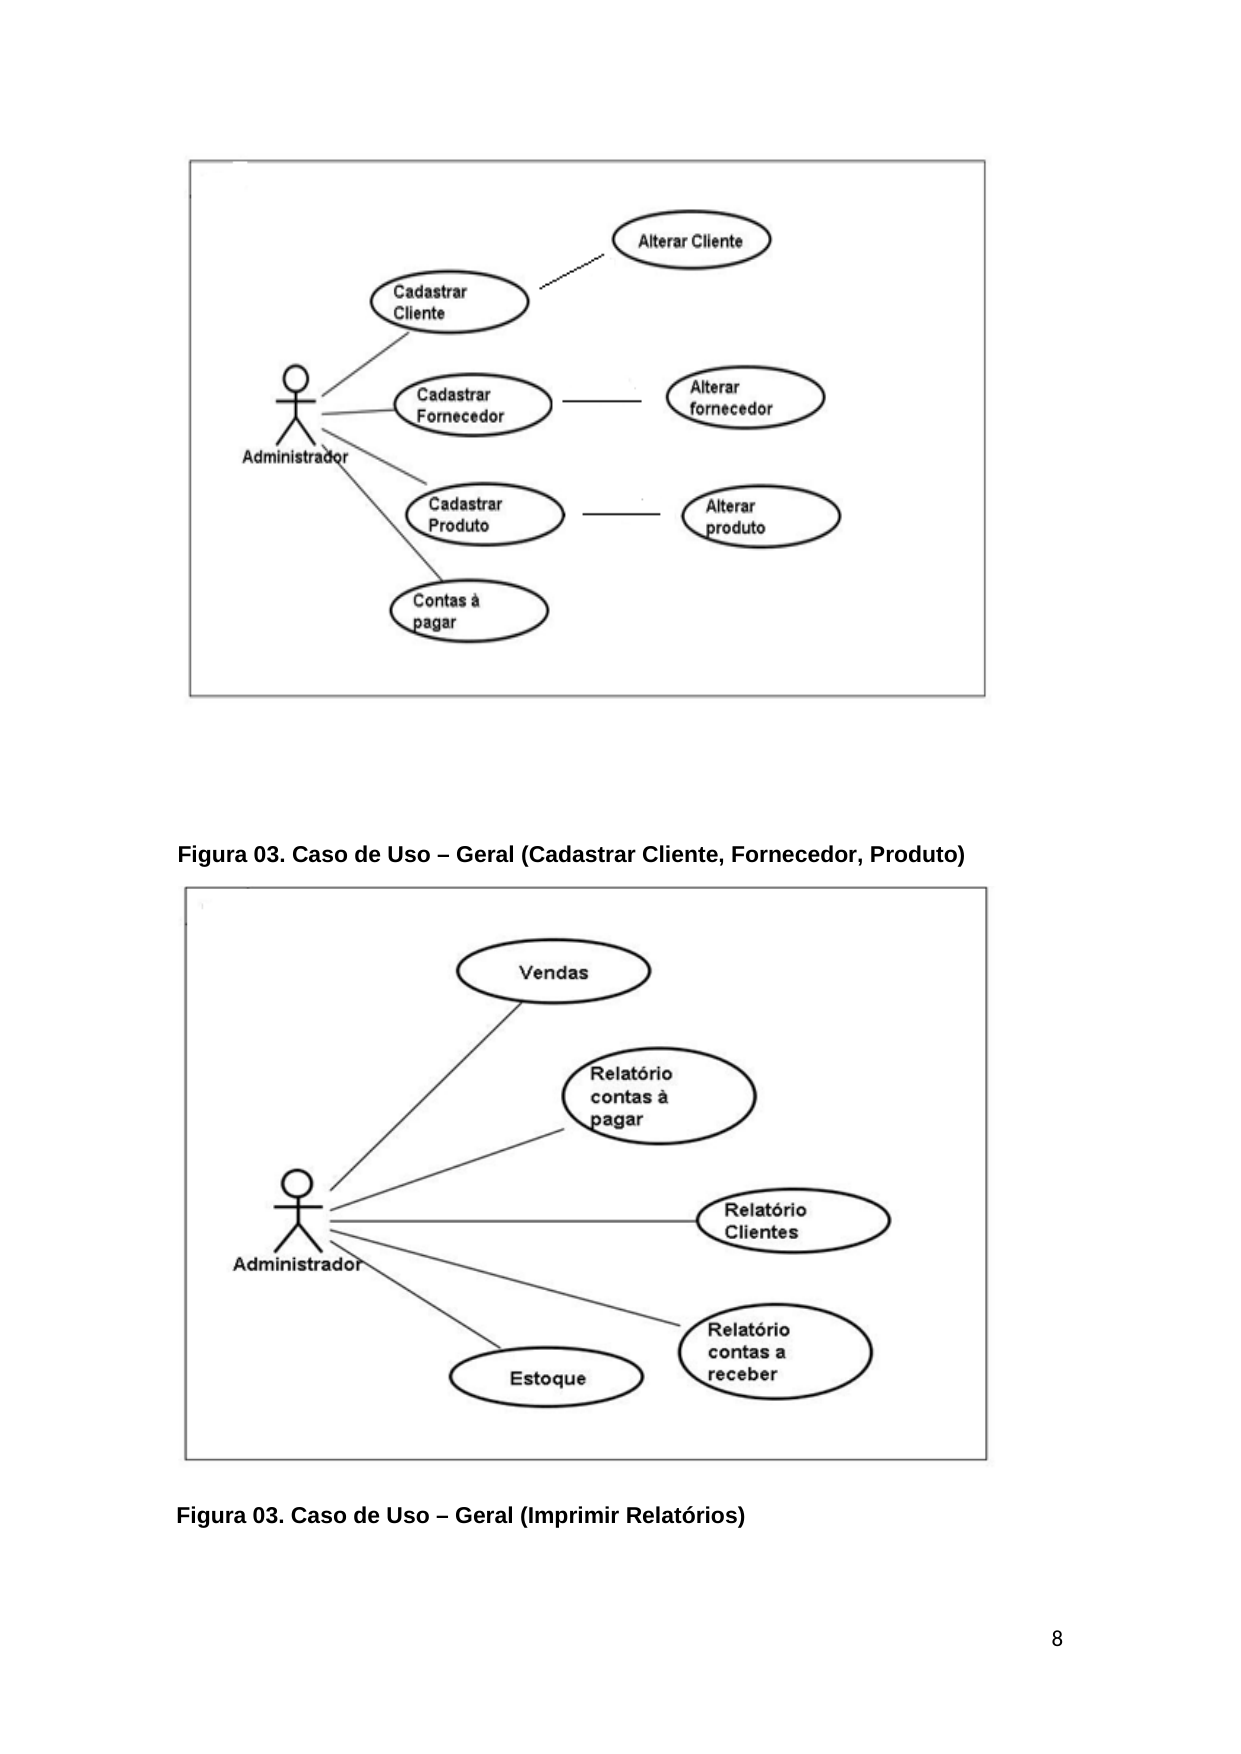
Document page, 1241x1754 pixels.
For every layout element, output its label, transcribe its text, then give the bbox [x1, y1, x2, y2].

picture [177, 886, 1028, 1484]
text Figura 03. Caso de Uso – Geral (Imprimir Relatórios) [176, 1502, 1063, 1528]
picture [177, 147, 1039, 823]
text Figura 03. Caso de Uso – Geral (Cadastrar Cliente, Fornecedor, Produto) [177, 841, 1063, 868]
